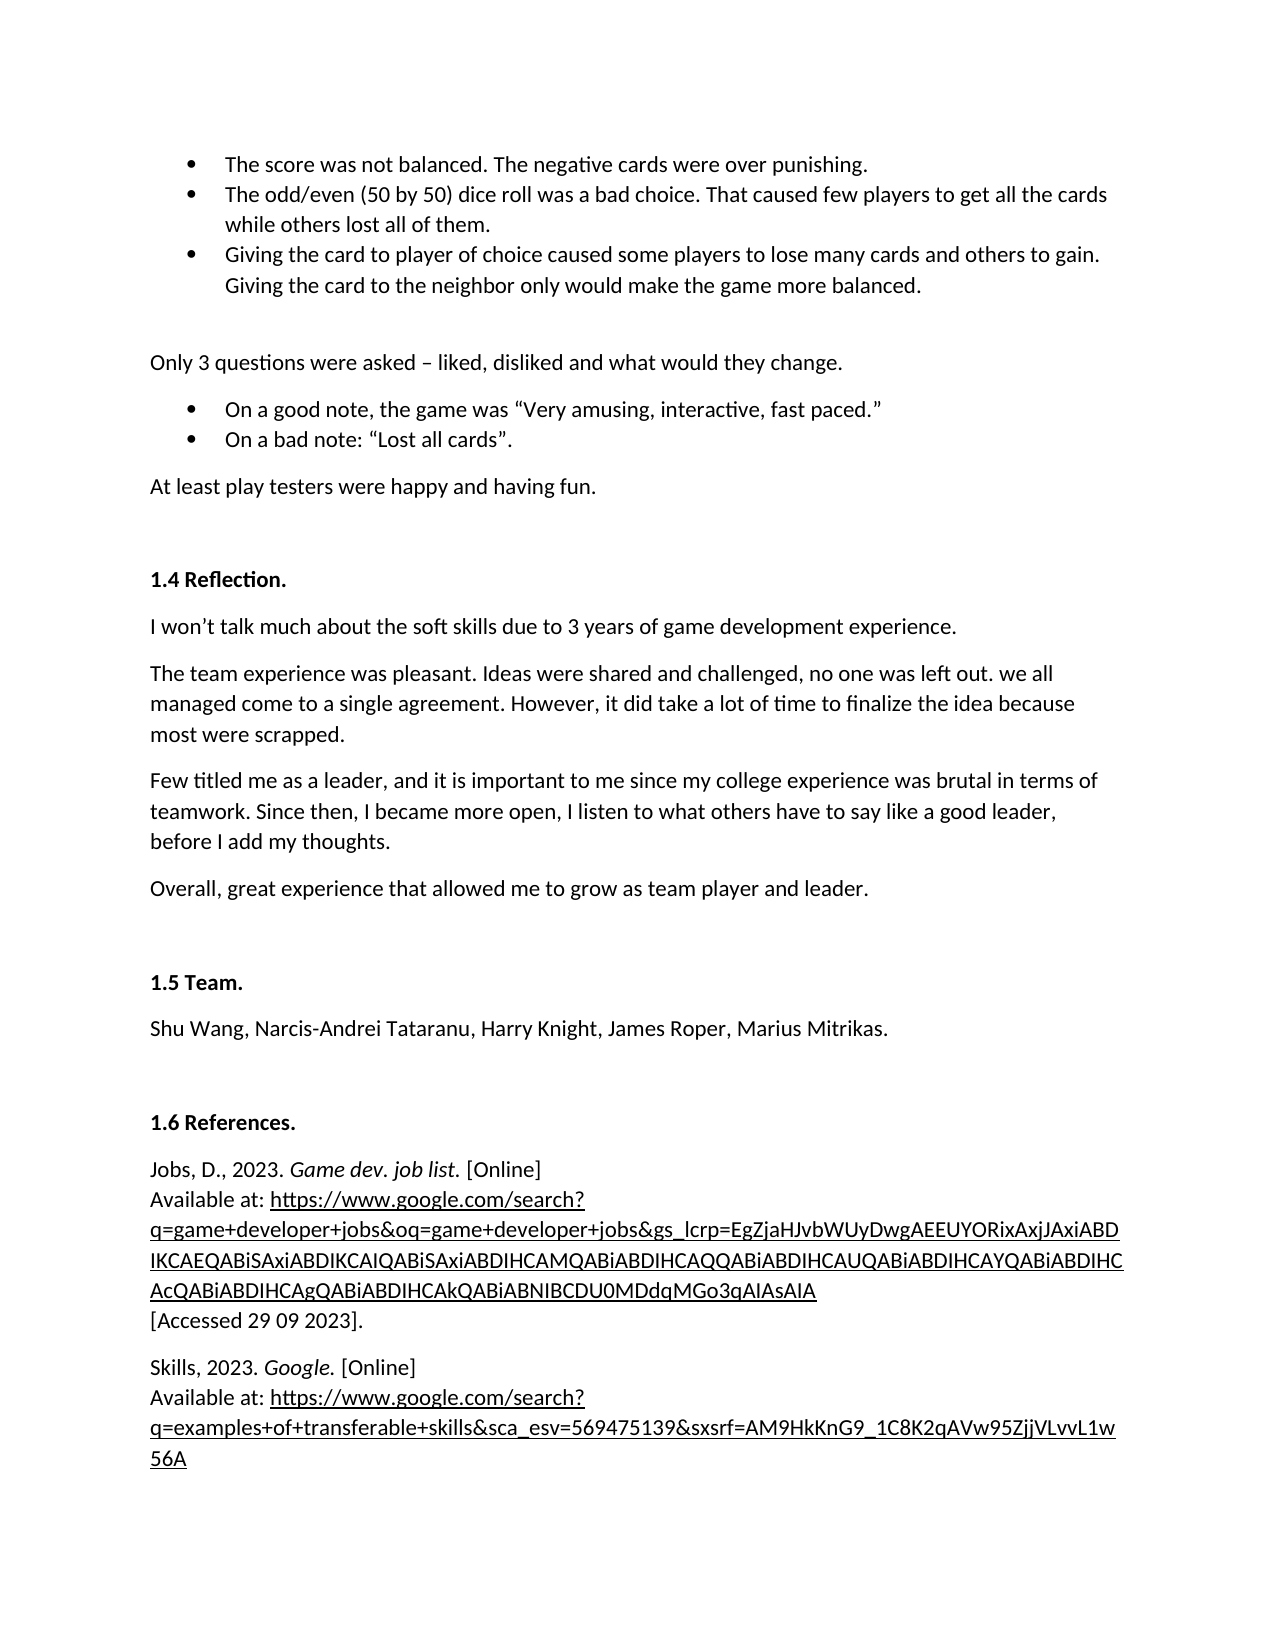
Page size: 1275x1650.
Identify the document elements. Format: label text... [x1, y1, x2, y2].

text I won’t talk much about the soft skills due to 3 years of game development experience. [150, 612, 1125, 641]
text Shu Wang, Narcis-Andrei Tataranu, Harry Knight, James Roper, Marius Mitrikas. [150, 1014, 1125, 1043]
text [150, 1353, 1125, 1472]
text 1.5 Team. [150, 968, 1125, 996]
text Jobs, D., 2023. Game dev. job list. [Online] Available at: https://www.google.com/search?q=game+developer+jobs&oq=game+developer+jobs&gs_lcrp=EgZjaHJvbWUyDwgAEEUYORixAxjJAxiABDIKCAEQABiSAxiABDIKCAIQABiSAxiABDIHCAMQABiABDIHCAQQABiABDIHCAUQABiABDIHCAYQABiABDIHCAcQABiABDIHCAgQABiABDIHCAkQABiABNIBCDU0MDdqMGo3qAIAsAIA [Accessed 29 09 2023]. [150, 1155, 1125, 1334]
list Giving the card to player of choice caused some players to lose many cards and others to gain. Giving the card to the neighbor only would make the game more balanced. [187, 241, 1125, 299]
list The score was not balanced. The negative cards were over punishing. [187, 150, 1125, 178]
list The odd/even (50 by 50) dice roll was a bad choice. That caused few players to get all the cards while others lost all of them. [187, 180, 1125, 238]
text 1.6 References. [150, 1108, 1125, 1136]
list On a good note, the game was “Very amusing, interactive, fast paced.” [187, 395, 1125, 423]
text 1.4 Reflection. [150, 566, 1125, 594]
text The team experience was pleasant. Ideas were shared and challenged, no one was left out. we all managed come to a single agreement. However, it did take a lot of time to finalize the idea because most were scrapped. [150, 659, 1125, 748]
text Few titled me as a leader, and it is important to me since my college experience was brutal in terms of teamwork. Since then, I became more open, I listen to what others have to say like a good leader, before I add my thoughts. [150, 767, 1125, 855]
text Overall, great experience that allowed me to grow as team player and leader. [150, 874, 1125, 902]
text Only 3 questions were asked – liked, disliked and what would they change. [150, 348, 1125, 376]
list On a bad note: “Lost all cards”. [187, 425, 1125, 453]
text At least play testers were happy and having fun. [150, 472, 1125, 500]
